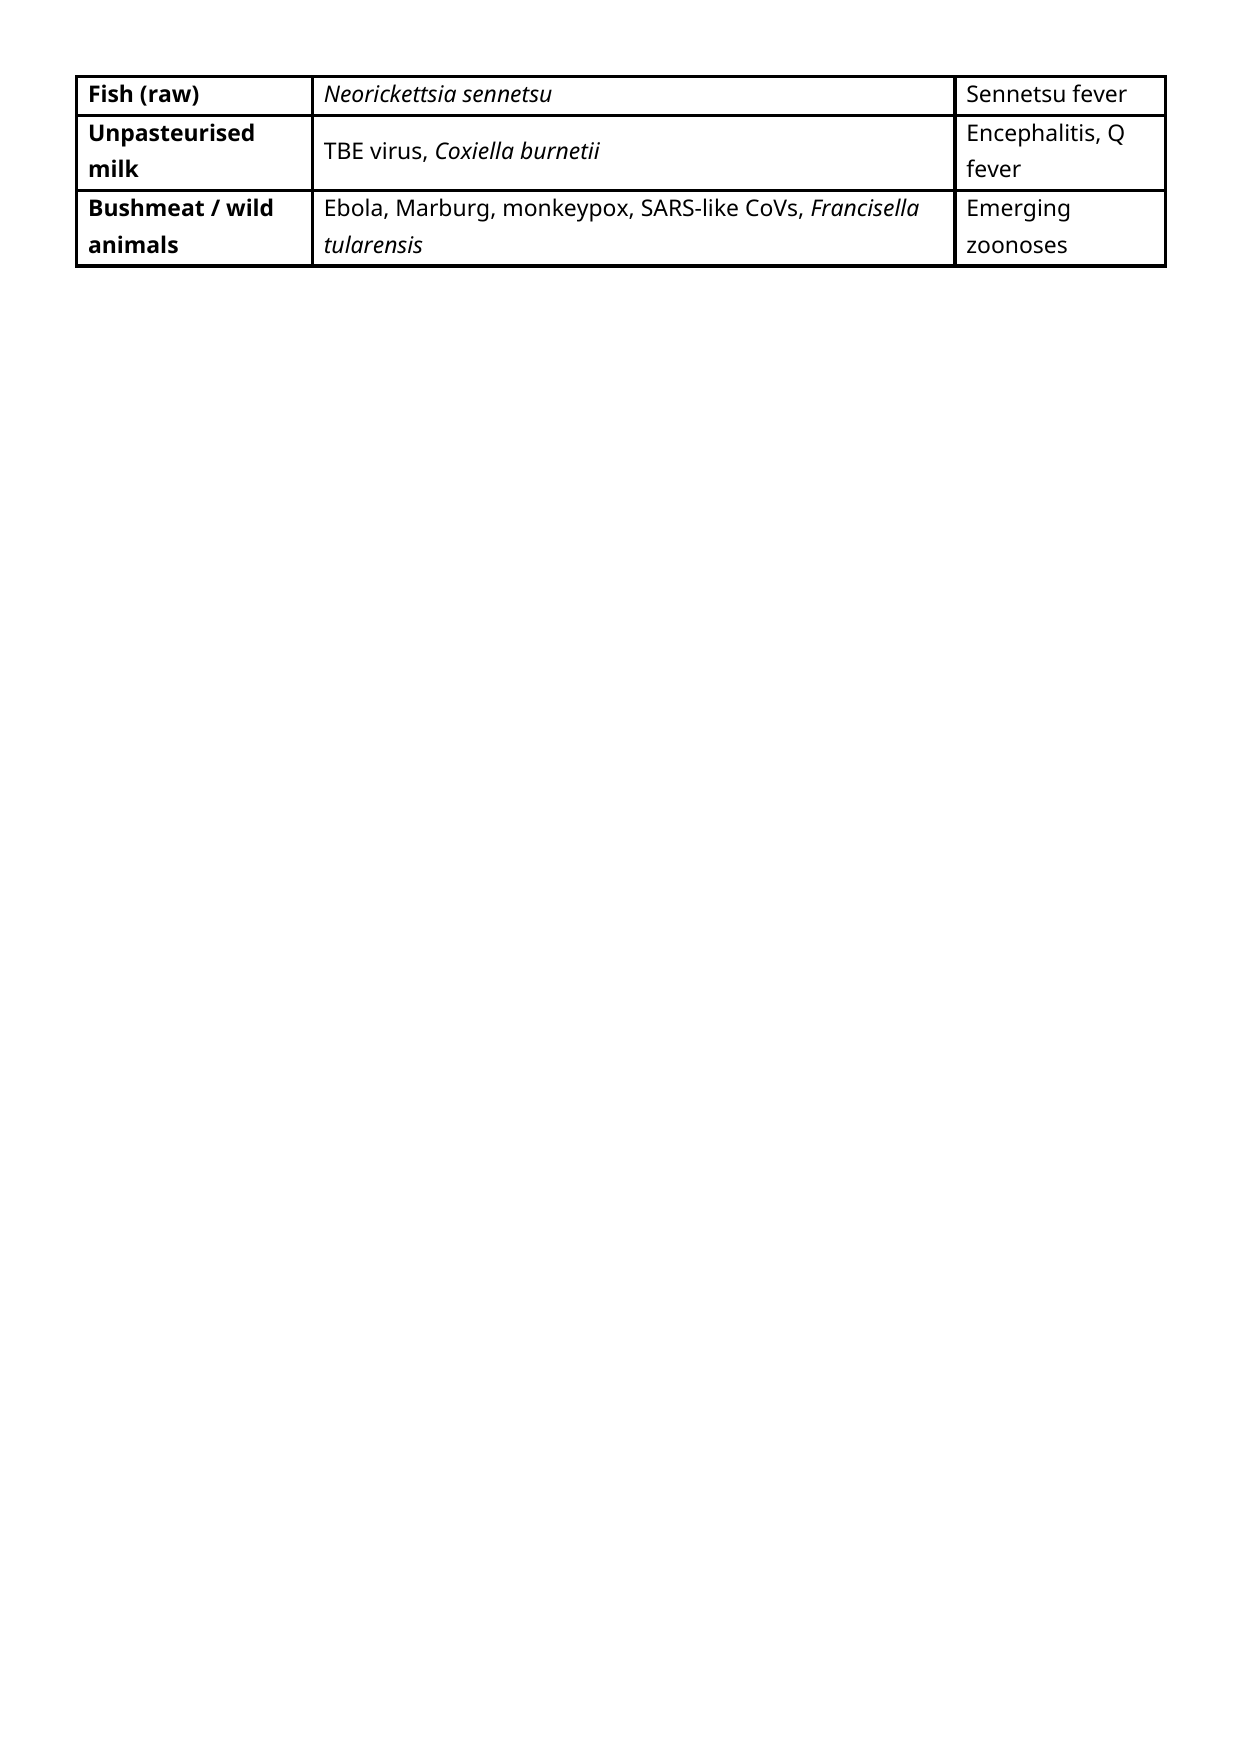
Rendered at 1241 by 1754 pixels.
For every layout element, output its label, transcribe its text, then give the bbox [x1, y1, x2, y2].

table_cell Unpasteurised milk [78, 117, 311, 189]
table_cell Fish (raw) [78, 78, 311, 114]
table_cell Encephalitis, Q fever [957, 117, 1164, 189]
table_cell Sennetsu fever [957, 78, 1164, 114]
table_cell TBE virus, Coxiella burnetii [314, 117, 953, 189]
table_cell Ebola, Marburg, monkeypox, SARS-like CoVs, Francisella tularensis [314, 192, 953, 264]
table_cell Bushmeat / wild animals [78, 192, 311, 264]
table_cell Neorickettsia sennetsu [314, 78, 953, 114]
table_cell Emerging zoonoses [957, 192, 1164, 264]
